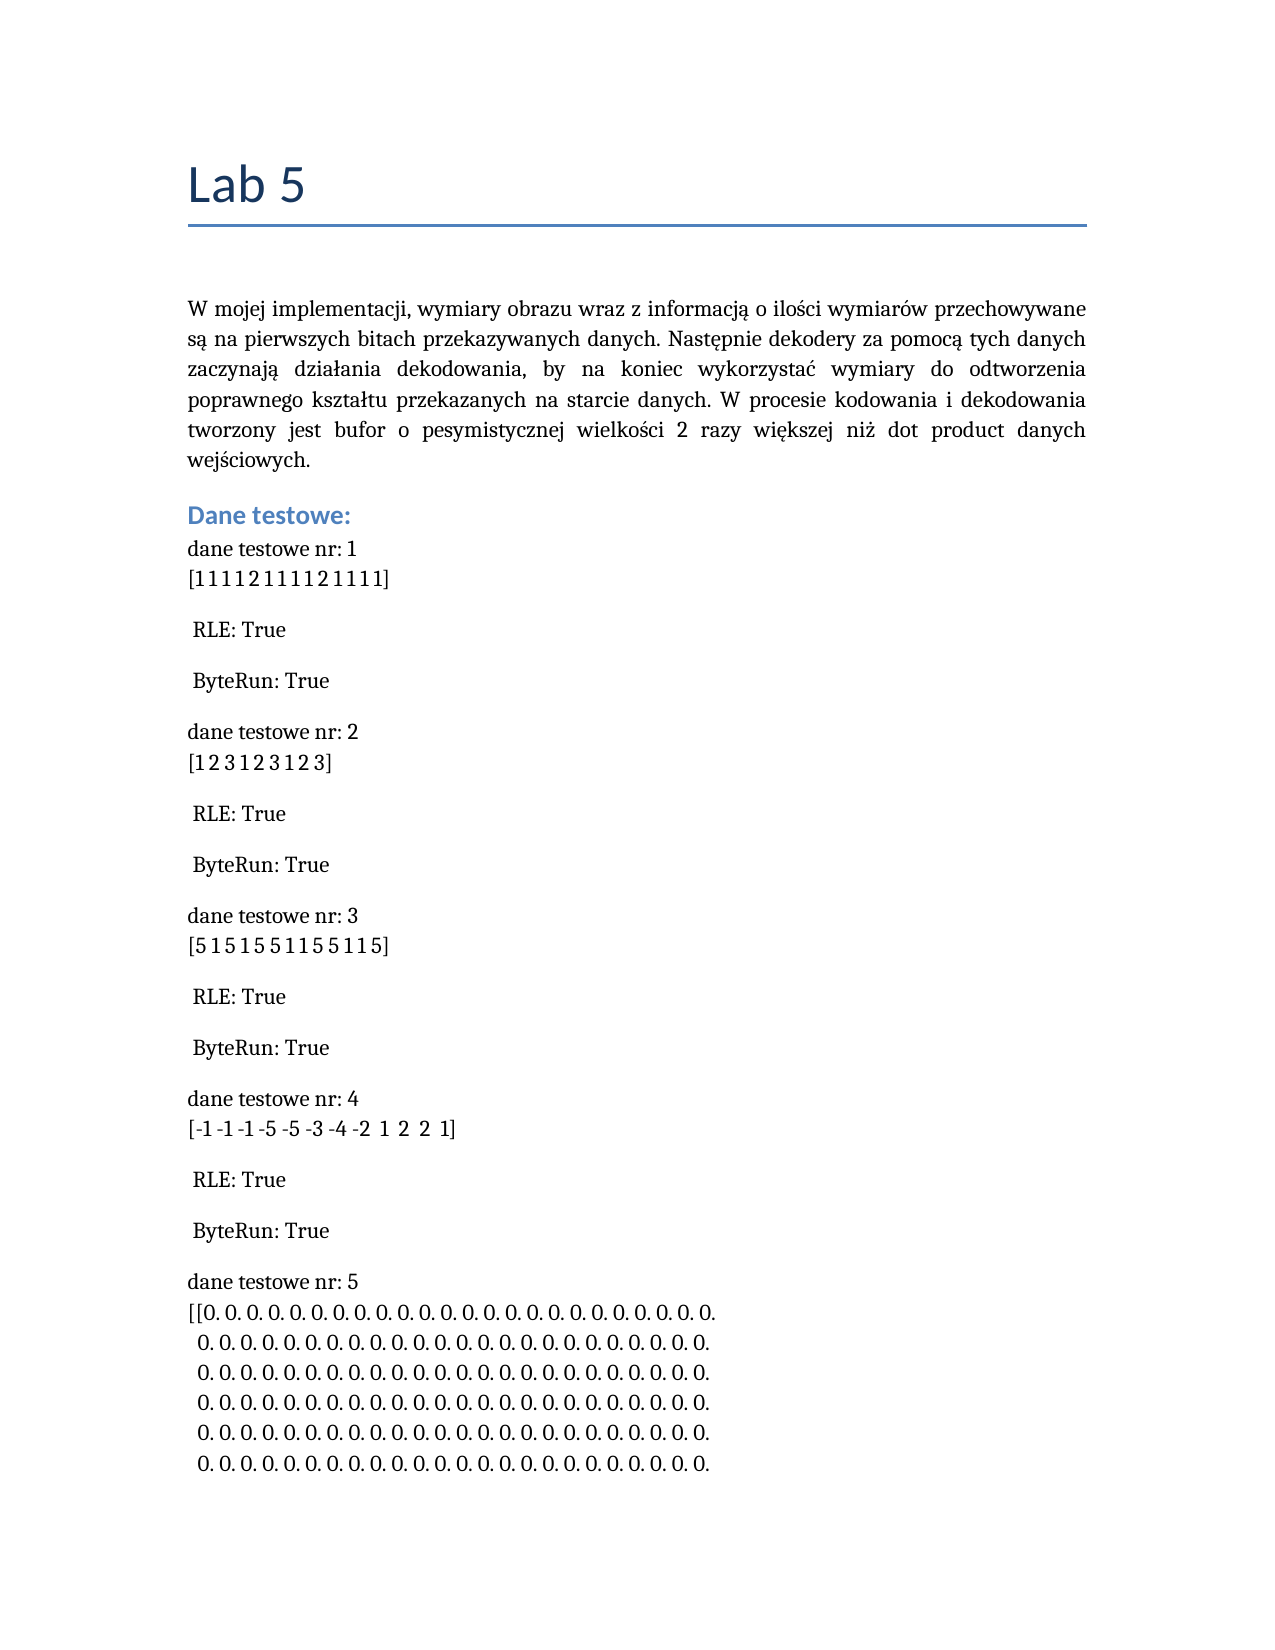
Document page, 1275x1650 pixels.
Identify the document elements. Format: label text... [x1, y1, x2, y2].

text dane testowe nr: 4 [-1 -1 -1 -5 -5 -3 -4 -2 1 2 2 1] [187, 1086, 1087, 1142]
text ByteRun: True [187, 668, 1087, 694]
text ByteRun: True [187, 1035, 1087, 1061]
text ByteRun: True [187, 851, 1087, 878]
text RLE: True [187, 1167, 1087, 1193]
subtitle Dane testowe: [187, 498, 1087, 531]
text dane testowe nr: 1 [1 1 1 1 2 1 1 1 1 2 1 1 1 1] [187, 536, 1087, 592]
text RLE: True [187, 617, 1087, 643]
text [187, 1269, 1087, 1477]
text dane testowe nr: 3 [5 1 5 1 5 5 1 1 5 5 1 1 5] [187, 902, 1087, 959]
text RLE: True [187, 800, 1087, 827]
text ByteRun: True [187, 1218, 1087, 1244]
text RLE: True [187, 984, 1087, 1010]
title Lab 5 [187, 150, 1087, 227]
text W mojej implementacji, wymiary obrazu wraz z informacją o ilości wymiarów przechowywane są na pierwszych bitach przekazywanych danych. Następnie dekodery za pomocą tych danych zaczynają działania dekodowania, by na koniec wykorzystać wymiary do odtworzenia poprawnego kształtu przekazanych na starcie danych. W procesie kodowania i dekodowania tworzony jest bufor o pesymistycznej wielkości 2 razy większej niż dot product danych wejściowych. [187, 296, 1087, 473]
text dane testowe nr: 2 [1 2 3 1 2 3 1 2 3] [187, 719, 1087, 776]
